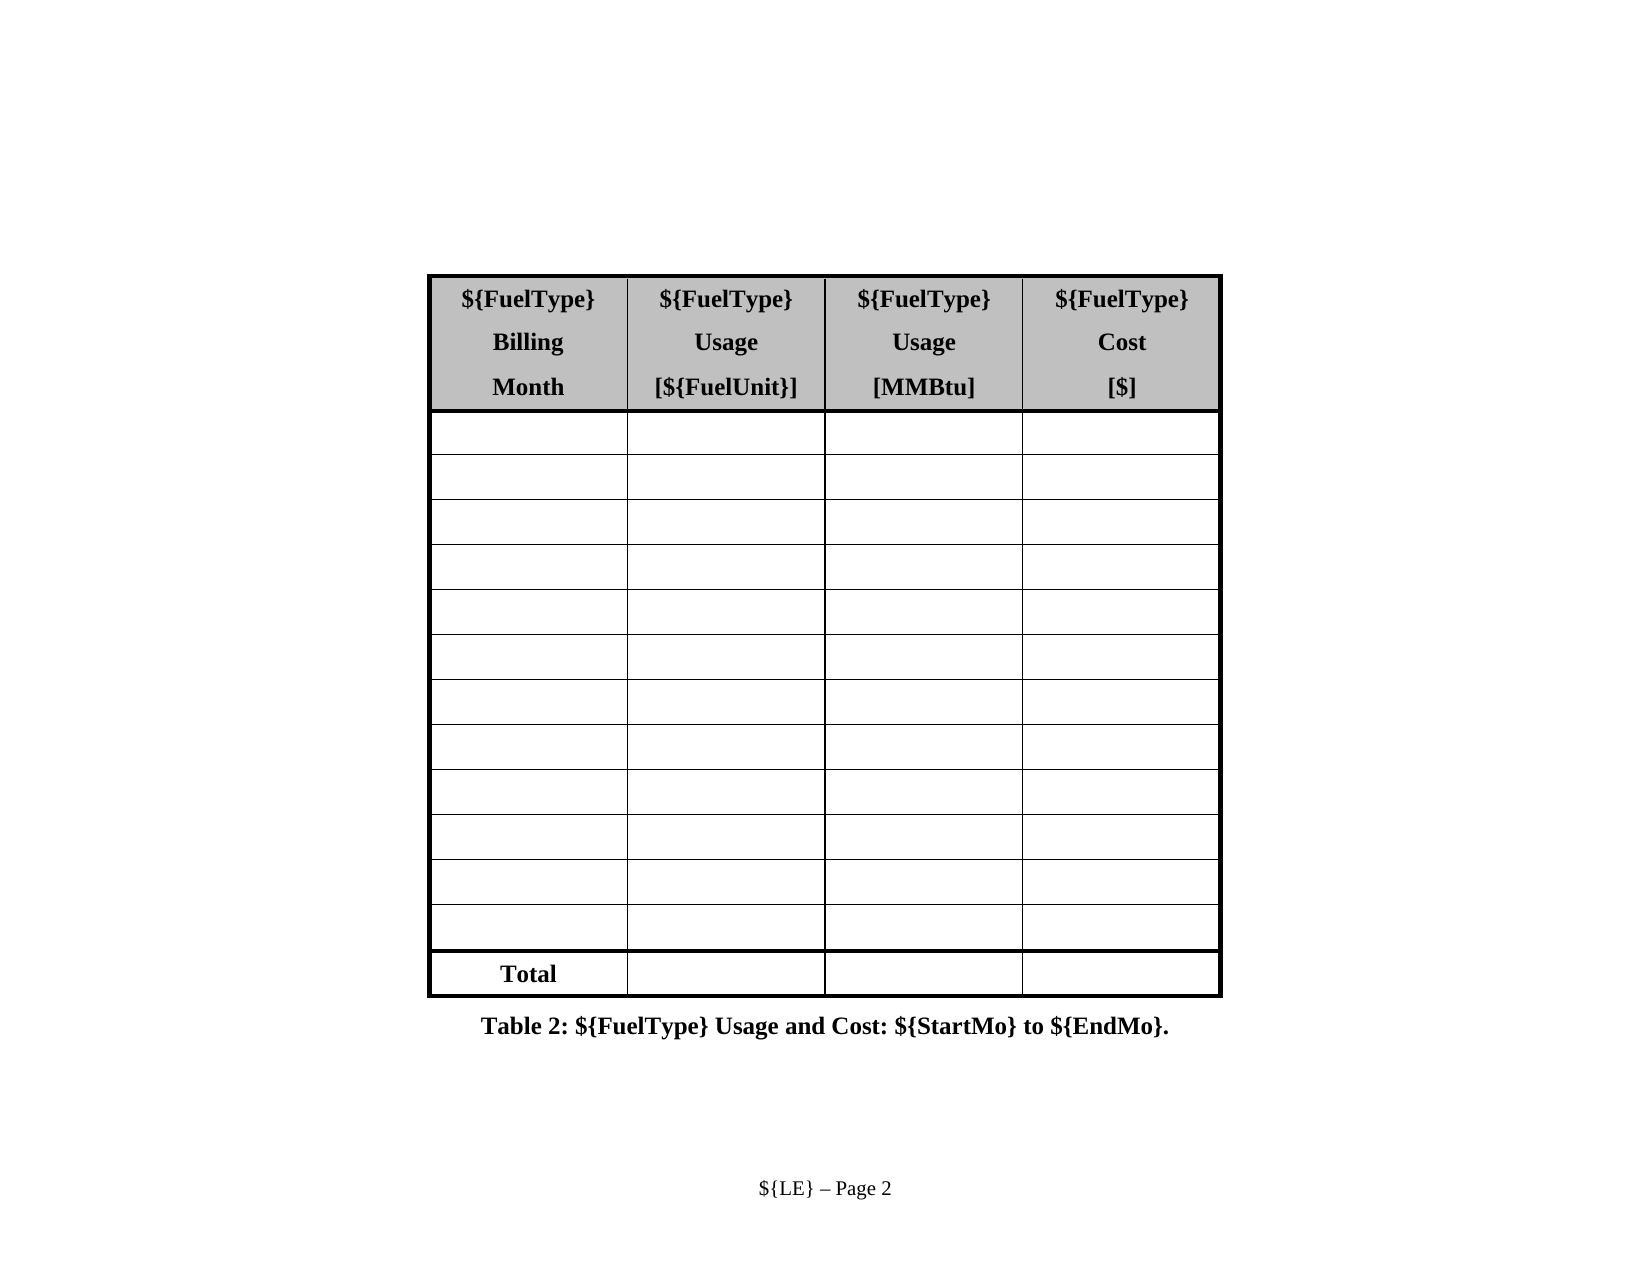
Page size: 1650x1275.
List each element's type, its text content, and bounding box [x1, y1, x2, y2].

table_cell [432, 500, 627, 544]
table_cell [826, 500, 1022, 544]
table_cell [1023, 770, 1218, 814]
table_cell [628, 725, 824, 769]
table_cell [432, 545, 627, 589]
table_cell [628, 455, 824, 499]
table_cell [628, 635, 824, 679]
table_cell Total [432, 953, 627, 994]
table_cell [1023, 455, 1218, 499]
table_cell [628, 500, 824, 544]
table_header ${FuelType} [826, 278, 1022, 319]
table_cell [826, 590, 1022, 634]
table_cell [1023, 953, 1218, 994]
table_cell Billing [432, 319, 627, 364]
table_cell [1023, 680, 1218, 724]
table_cell [1023, 500, 1218, 544]
table_cell [826, 953, 1022, 994]
table_header ${FuelType} [432, 278, 627, 319]
table_cell [432, 680, 627, 724]
table_cell [${FuelUnit}] [628, 364, 824, 409]
table_cell [1023, 635, 1218, 679]
table_cell [826, 635, 1022, 679]
table_cell [826, 680, 1022, 724]
table_cell [826, 545, 1022, 589]
table_cell [1023, 413, 1218, 454]
table_cell [432, 413, 627, 454]
text Table 2: ${FuelType} Usage and Cost: ${StartMo} to ${EndMo}. [150, 1011, 1500, 1040]
table_cell [1023, 725, 1218, 769]
table_cell [628, 413, 824, 454]
table_cell [826, 725, 1022, 769]
table_cell [826, 413, 1022, 454]
table_cell [628, 953, 824, 994]
table_cell [432, 635, 627, 679]
table_cell [628, 545, 824, 589]
table_cell [1023, 590, 1218, 634]
table_cell [826, 860, 1022, 904]
table_cell [628, 770, 824, 814]
table_cell Usage [628, 319, 824, 364]
table_cell [826, 455, 1022, 499]
table_cell [432, 860, 627, 904]
table_cell [628, 590, 824, 634]
table_cell [MMBtu] [826, 364, 1022, 409]
table_cell [1023, 905, 1218, 949]
table_cell [826, 905, 1022, 949]
table_cell [432, 770, 627, 814]
table_cell [432, 905, 627, 949]
table_cell [826, 770, 1022, 814]
table_cell [1023, 860, 1218, 904]
table_header ${FuelType} [628, 278, 825, 319]
table_cell [$] [1023, 364, 1218, 409]
table_cell [432, 815, 627, 859]
table_cell [628, 905, 824, 949]
table_cell [628, 860, 824, 904]
table_cell [432, 455, 627, 499]
table_cell [432, 725, 627, 769]
table_cell Month [432, 364, 627, 409]
table_cell [628, 680, 824, 724]
table_cell Cost [1023, 319, 1218, 364]
table_header ${FuelType} [1023, 278, 1218, 319]
table_cell Usage [826, 319, 1022, 364]
table_cell [826, 815, 1022, 859]
table_cell [628, 815, 824, 859]
table_cell [1023, 815, 1218, 859]
table_cell [1023, 545, 1218, 589]
table_cell [432, 590, 627, 634]
